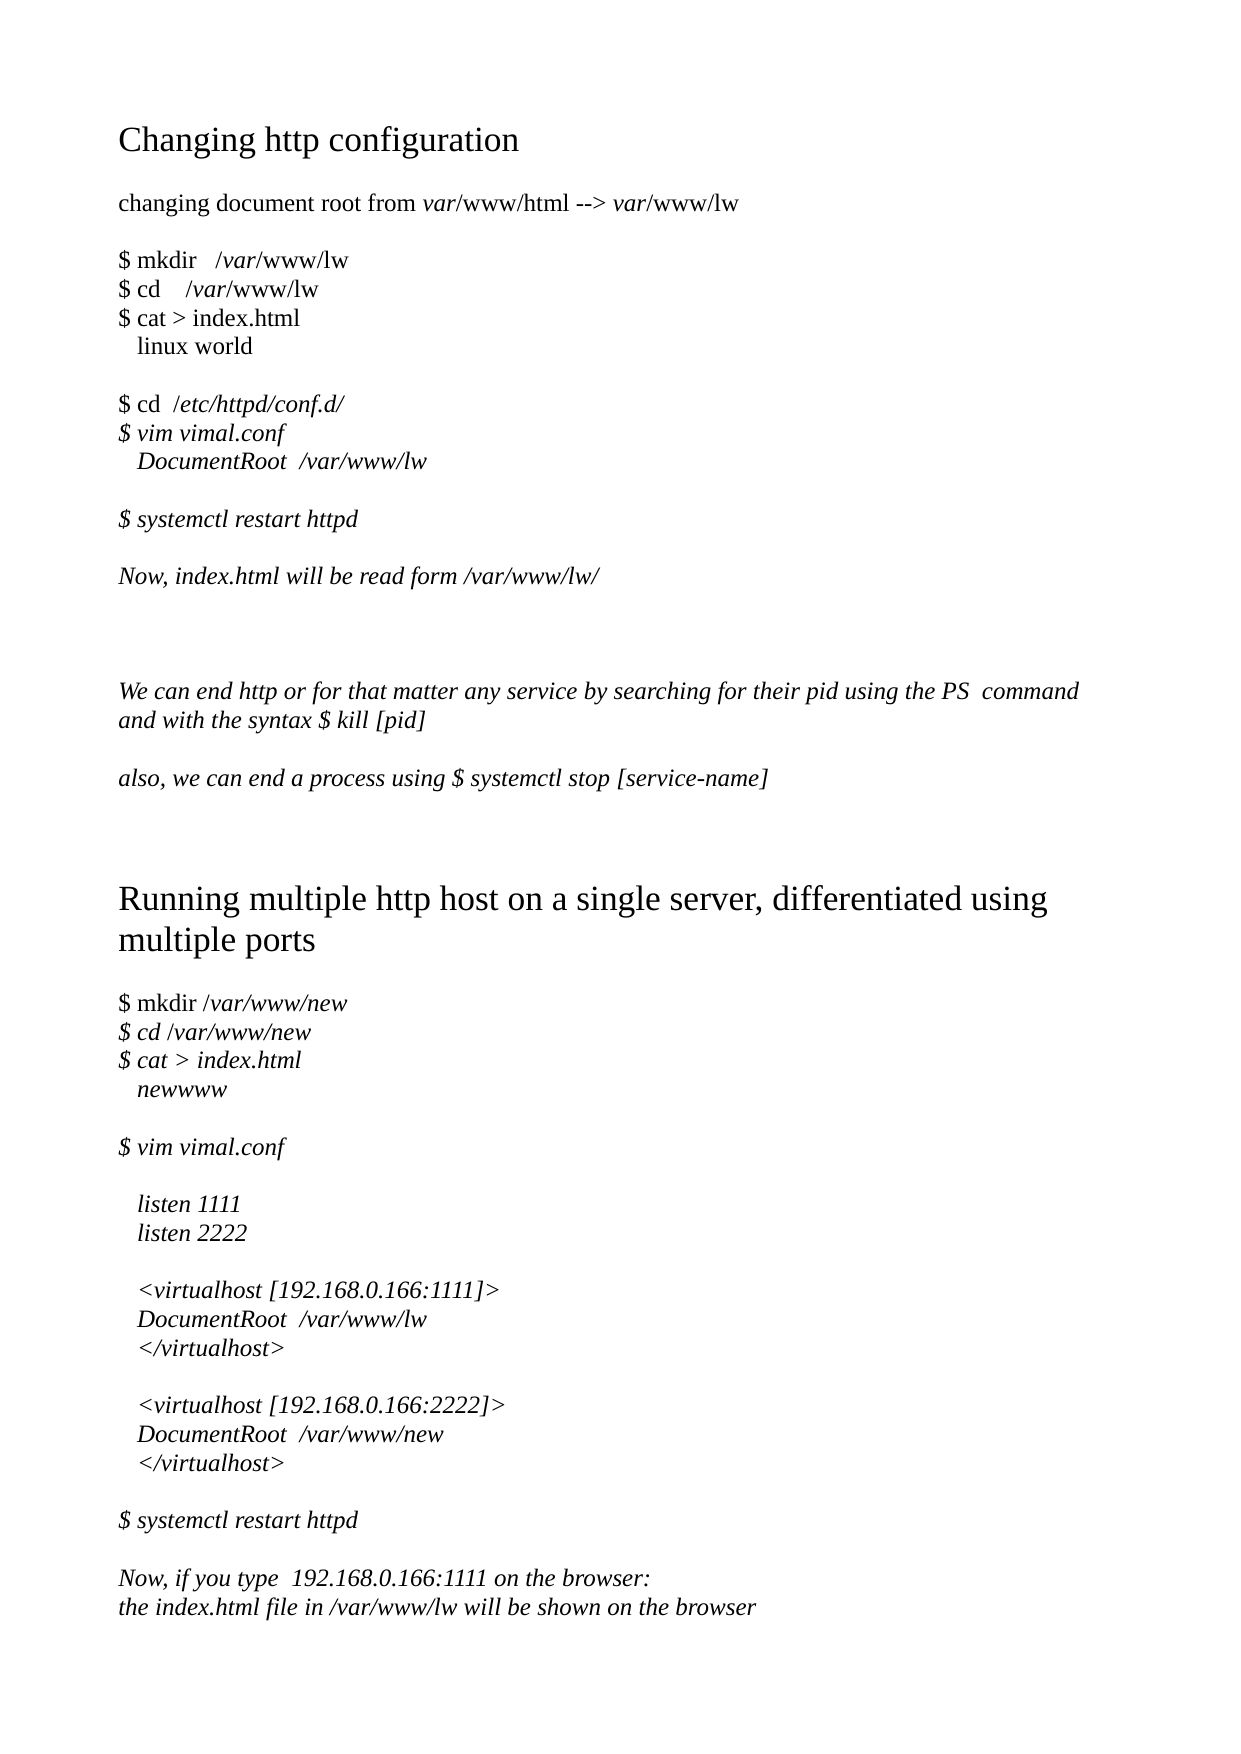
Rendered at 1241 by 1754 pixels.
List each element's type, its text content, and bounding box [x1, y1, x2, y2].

text $ vim vimal.conf [118, 1132, 1122, 1161]
text newwww [118, 1074, 1122, 1103]
text DocumentRoot /var/www/new [118, 1419, 1122, 1448]
text $ mkdir /var/www/lw [118, 245, 1122, 274]
text We can end http or for that matter any service by searching for their pid using the PS command [118, 676, 1122, 705]
text <virtualhost [192.168.0.166:1111]> [118, 1276, 1122, 1304]
text $ cat > index.html [118, 1046, 1122, 1074]
text linux world [118, 331, 1122, 360]
text Changing http configuration [118, 118, 1122, 159]
text $ mkdir /var/www/new [118, 988, 1122, 1017]
text $ cd /var/www/lw [118, 274, 1122, 303]
text the index.html file in /var/www/lw will be shown on the browser [118, 1592, 1122, 1621]
text and with the syntax $ kill [pid] [118, 705, 1122, 734]
text </virtualhost> [118, 1448, 1122, 1477]
text DocumentRoot /var/www/lw [118, 446, 1122, 475]
text $ systemctl restart httpd [118, 1506, 1122, 1534]
text Running multiple http host on a single server, differentiated using multiple ports [118, 878, 1122, 959]
text DocumentRoot /var/www/lw [118, 1304, 1122, 1333]
text <virtualhost [192.168.0.166:2222]> [118, 1391, 1122, 1419]
text Now, if you type 192.168.0.166:1111 on the browser: [118, 1563, 1122, 1592]
text $ cd /etc/httpd/conf.d/ [118, 389, 1122, 418]
text $ systemctl restart httpd [118, 504, 1122, 533]
text listen 1111 [118, 1189, 1122, 1218]
text changing document root from var/www/html --> var/www/lw [118, 188, 1122, 216]
text also, we can end a process using $ systemctl stop [service-name] [118, 763, 1122, 791]
text $ cd /var/www/new [118, 1017, 1122, 1046]
text $ vim vimal.conf [118, 418, 1122, 446]
text </virtualhost> [118, 1333, 1122, 1362]
text Now, index.html will be read form /var/www/lw/ [118, 561, 1122, 590]
text $ cat > index.html [118, 303, 1122, 331]
text listen 2222 [118, 1218, 1122, 1247]
